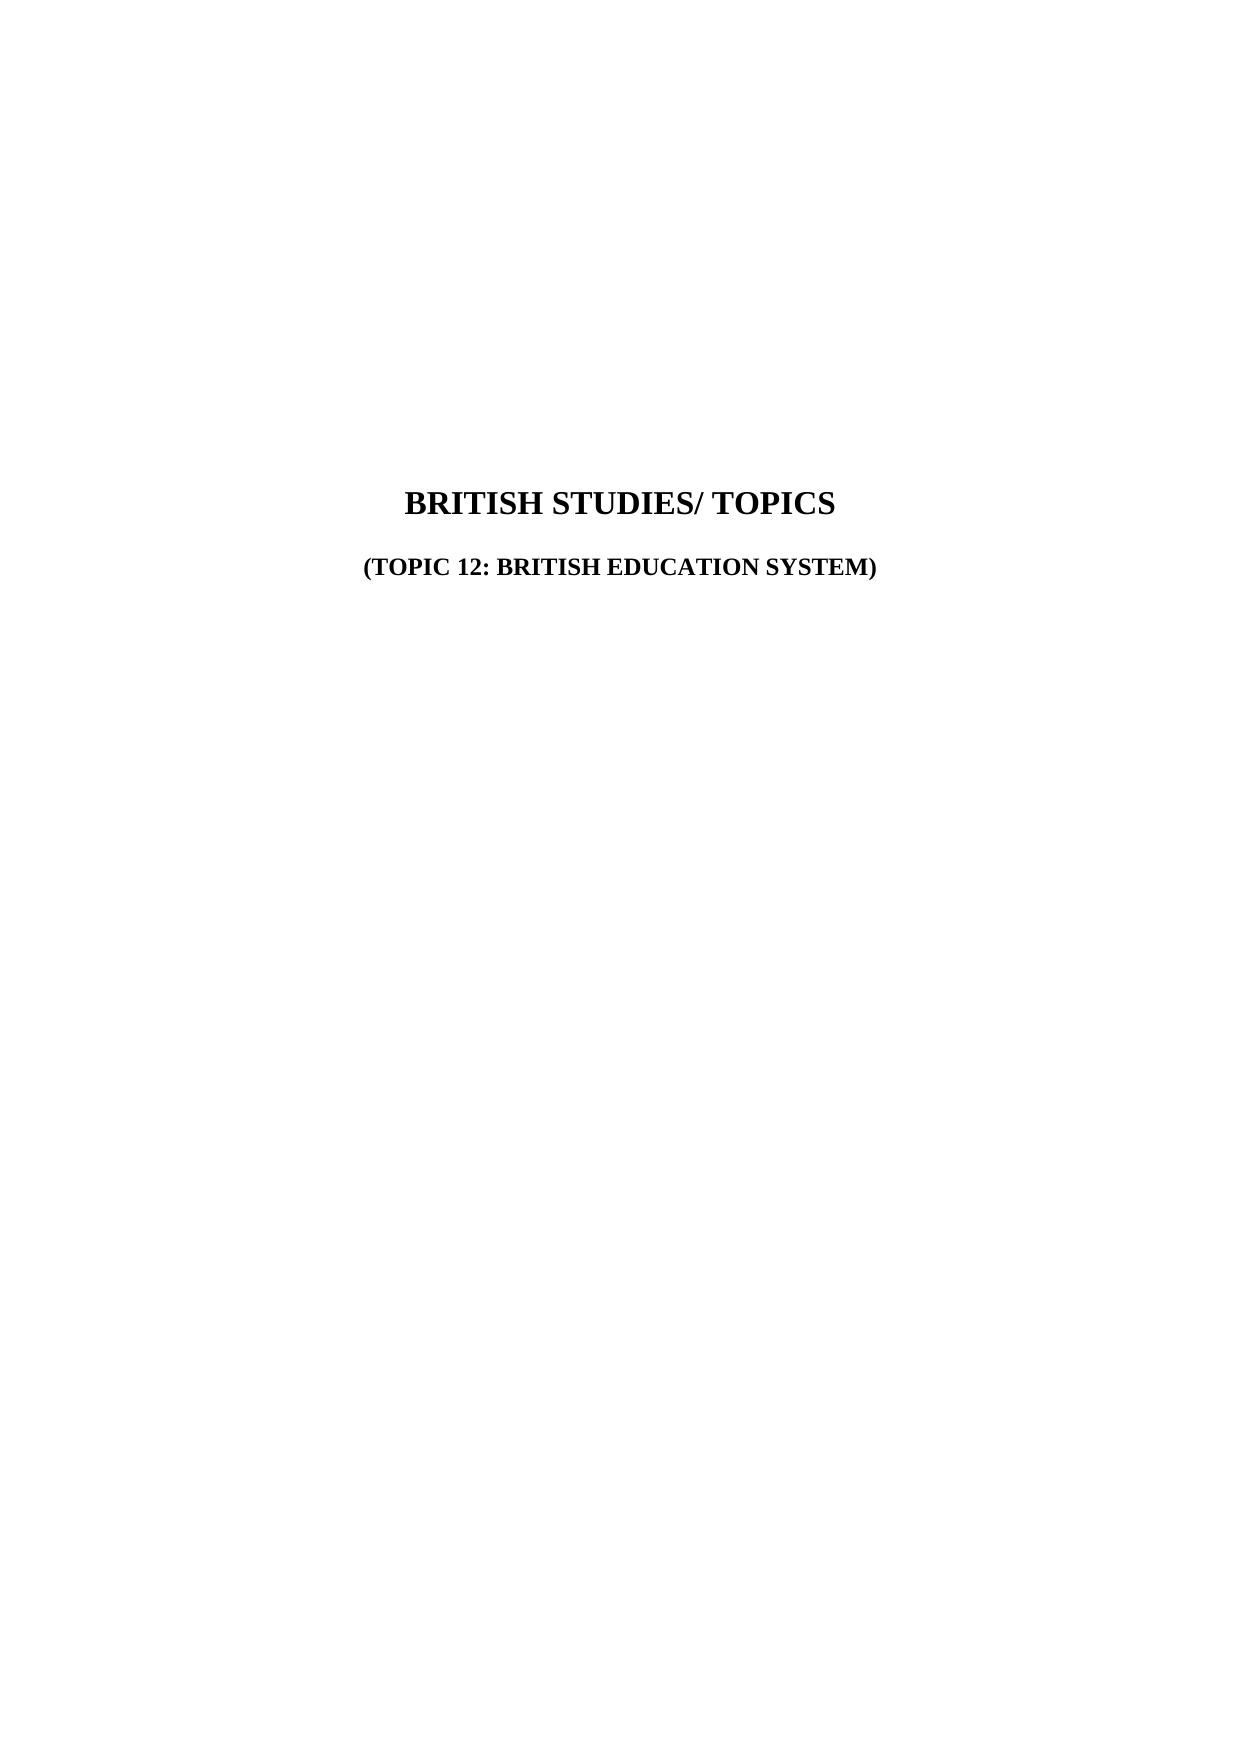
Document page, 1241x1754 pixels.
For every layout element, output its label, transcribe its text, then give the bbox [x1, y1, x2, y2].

text (TOPIC 12: BRITISH EDUCATION SYSTEM) [150, 552, 1090, 581]
text BRITISH STUDIES/ TOPICS [150, 483, 1090, 522]
